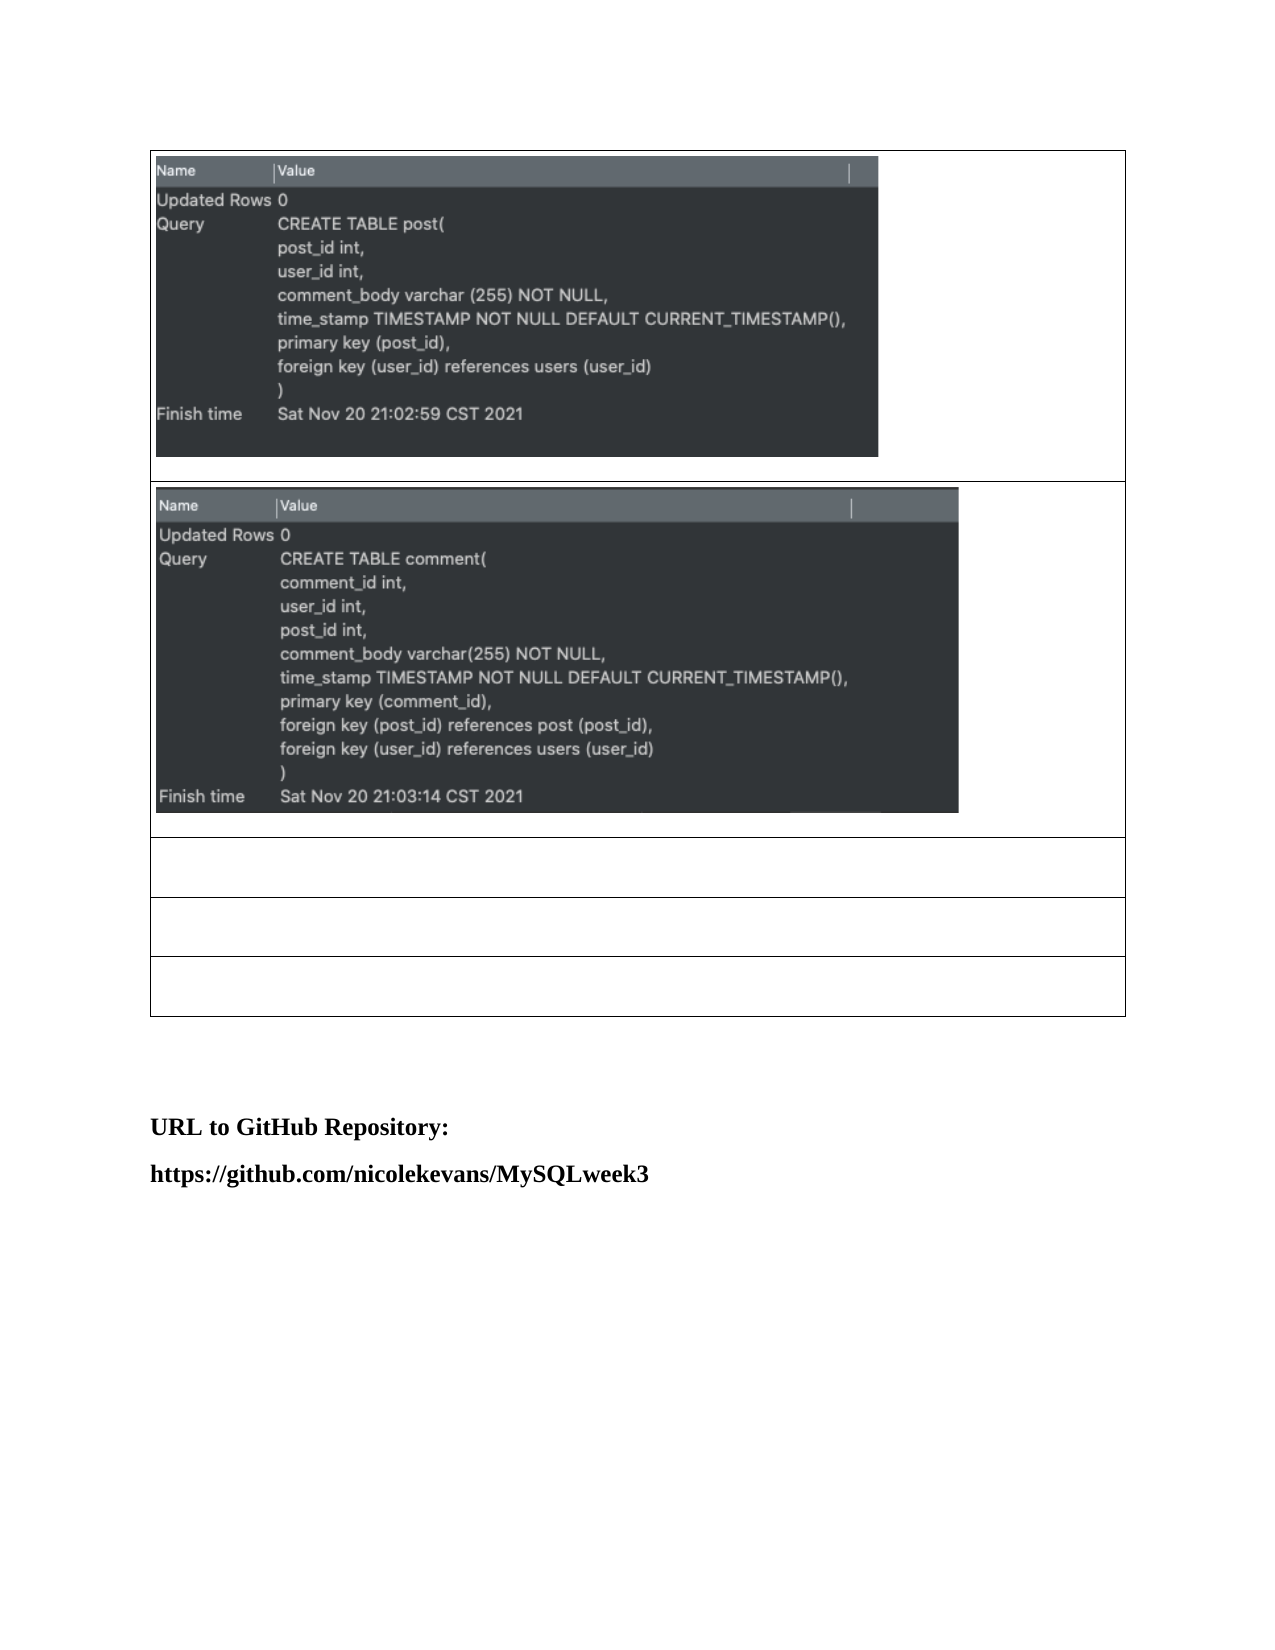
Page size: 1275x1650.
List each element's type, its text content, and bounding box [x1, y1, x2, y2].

table_cell [151, 482, 1125, 837]
table_cell [151, 898, 1125, 956]
picture [156, 487, 959, 813]
text URL to GitHub Repository: [150, 1112, 1125, 1141]
table_cell [151, 957, 1125, 1016]
table_cell [151, 151, 1125, 481]
text https://github.com/nicolekevans/MySQLweek3 [150, 1159, 1125, 1188]
table_cell [151, 838, 1125, 897]
picture [156, 156, 879, 457]
